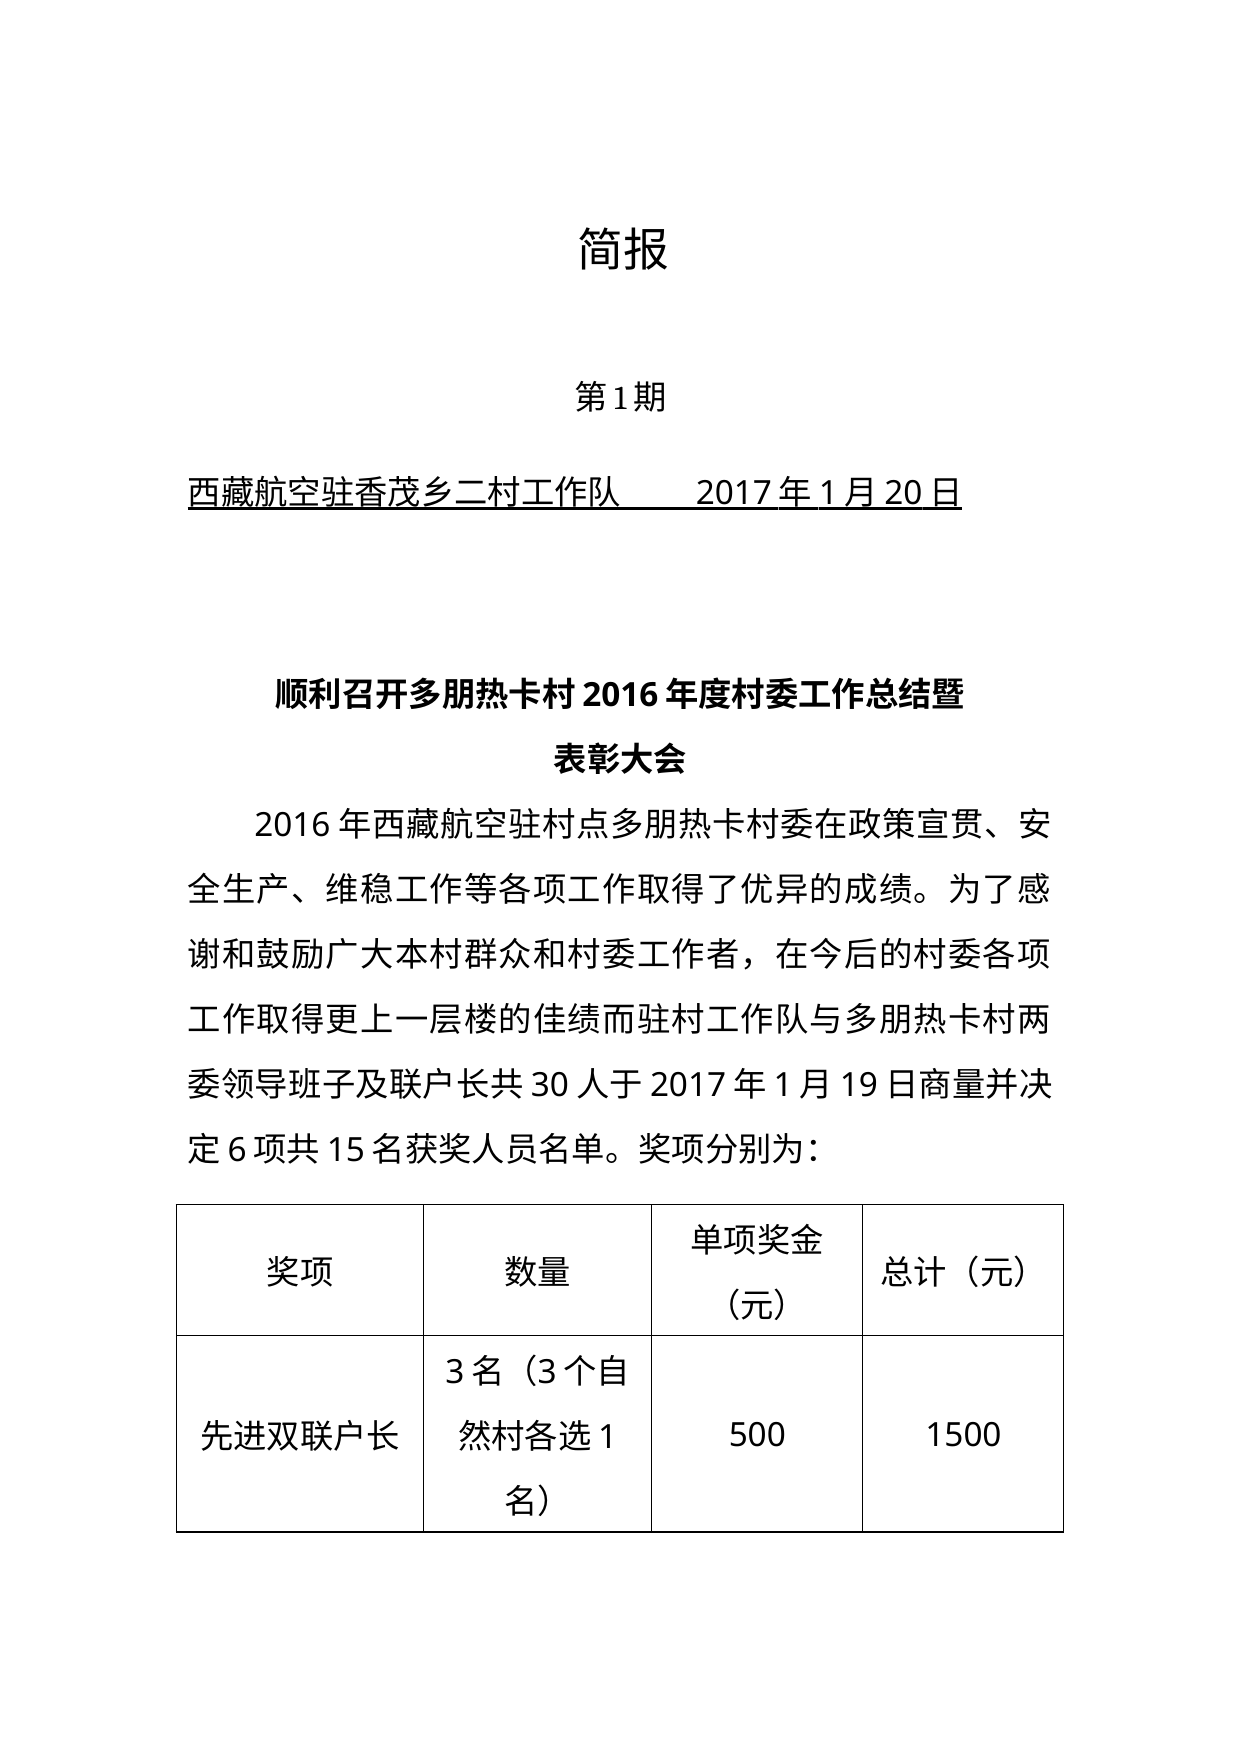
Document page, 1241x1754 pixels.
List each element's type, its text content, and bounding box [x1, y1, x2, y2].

text 2016年西藏航空驻村点多朋热卡村委在政策宣贯、安全生产、维稳工作等各项工作取得了优异的成绩。为了感谢和鼓励广大本村群众和村委工作者，在今后的村委各项工作取得更上一层楼的佳绩而驻村工作队与多朋热卡村两委领导班子及联户长共30人于商量并决定6项共15名获奖人员名单。奖项分别为： [187, 789, 1053, 1179]
table_header 数量 [424, 1205, 651, 1335]
subtitle 简报 [187, 197, 1053, 295]
table_cell 500 [652, 1336, 862, 1531]
table_cell 3名（3个自然村各选1名） [424, 1336, 651, 1531]
text 表彰大会 [187, 724, 1053, 789]
table_header 总计（元） [863, 1205, 1063, 1335]
subtitle 第1期 [187, 362, 1053, 427]
table_header 奖项 [177, 1205, 423, 1335]
text 西藏航空驻香茂乡二村工作队 2017年1月20日 [187, 458, 1053, 523]
table_header 单项奖金（元） [652, 1205, 862, 1335]
text 顺利召开多朋热卡村2016年度村委工作总结暨 [187, 659, 1053, 724]
table_cell 先进双联户长 [177, 1336, 423, 1531]
table_cell 1500 [863, 1336, 1063, 1531]
